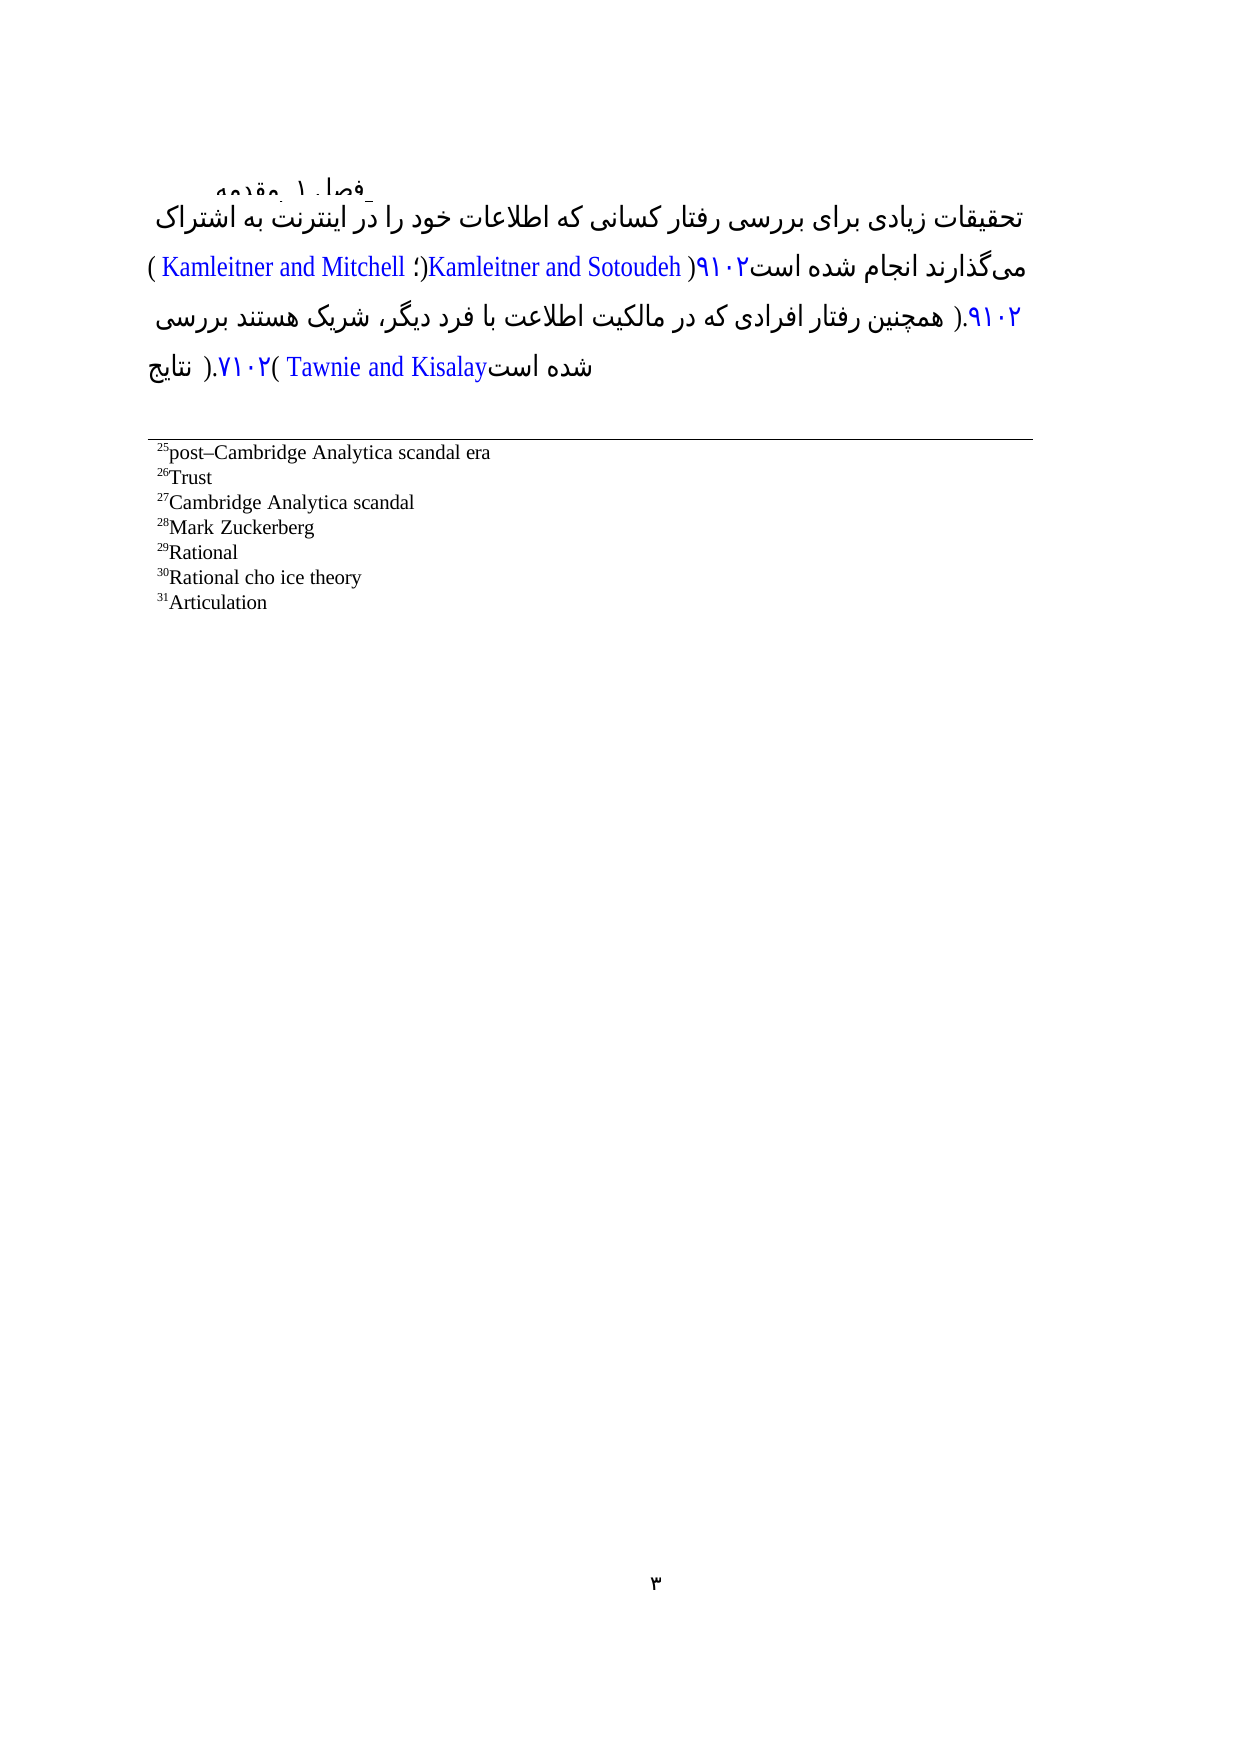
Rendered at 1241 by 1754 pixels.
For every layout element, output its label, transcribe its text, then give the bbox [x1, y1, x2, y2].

text 25post–Cambridge Analytica scandal era [157, 440, 1176, 464]
text 31Articulation [157, 590, 1176, 614]
text 27Cambridge Analytica scandal [157, 490, 1176, 514]
text 26Trust [157, 465, 1176, 489]
text 30Rational cho ice theory [157, 565, 1176, 589]
text ﺗﺤﻘﯿﻘﺎت زﯾﺎدی ﺑﺮای ﺑﺮرﺳﯽ رﻓﺘﺎر ﮐﺴﺎﻧﯽ ﮐﻪ اﻃﻼﻋﺎت ﺧﻮد را در اﯾﻨﺘﺮﻧﺖ ﺑﻪ اﺷﺘﺮاک ﻣﯽﮔﺬارﻧﺪ اﻧﺠﺎم ﺷﺪه اﺳﺖKamleitner and Sotoudeh )۹۱۰۲(؛ Kamleitner and Mitchell )۹۱۰۲.( ﻫﻤﭽﻨﯿﻦ رﻓﺘﺎر اﻓﺮادی ﮐﻪ در ﻣﺎﻟﮑﯿﺖ اﻃﻼﻋﺖ ﺑﺎ ﻓﺮد دﯾﮕﺮ، ﺷﺮﯾﮏ ﻫﺴﺘﻨﺪ ﺑﺮرﺳﯽ ﺷﺪه اﺳﺖTawnie and Kisalay )۷۱۰۲.( ﻧﺘﺎﯾﺞ [148, 200, 1034, 382]
text 29Rational [157, 540, 1176, 564]
text 28Mark Zuckerberg [157, 515, 1176, 539]
